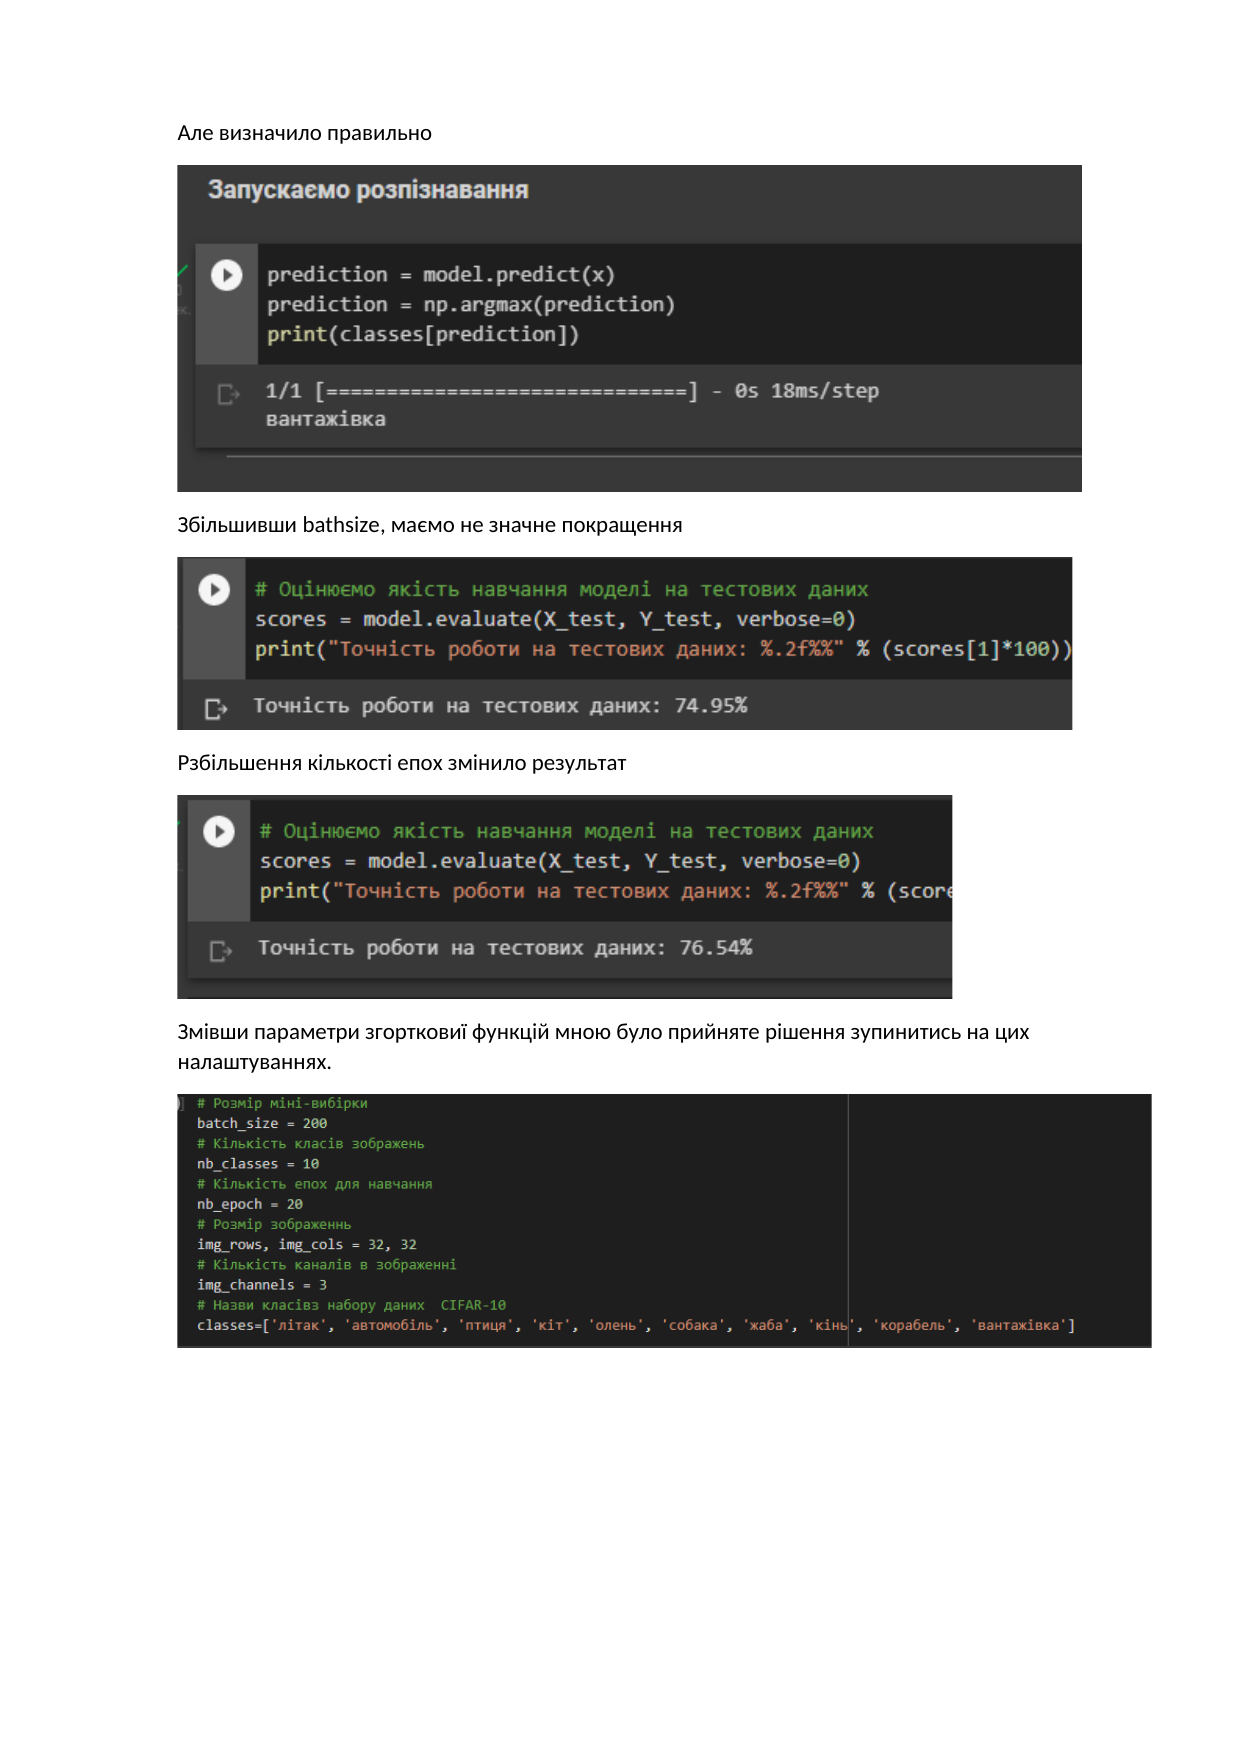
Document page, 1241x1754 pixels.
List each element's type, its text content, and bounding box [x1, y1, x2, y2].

text Збільшивши bathsize, маємо не значне покращення [177, 511, 1152, 538]
picture [177, 165, 1082, 492]
picture [177, 795, 953, 999]
text Змівши параметри згортковиї функцій мною було прийняте рішення зупинитись на цих налаштуваннях. [177, 1017, 1152, 1075]
picture [177, 557, 1073, 730]
picture [177, 1094, 1152, 1348]
text Але визначило правильно [177, 118, 1152, 146]
text Pзбільшення кількості епох змінило результат [177, 748, 1152, 776]
